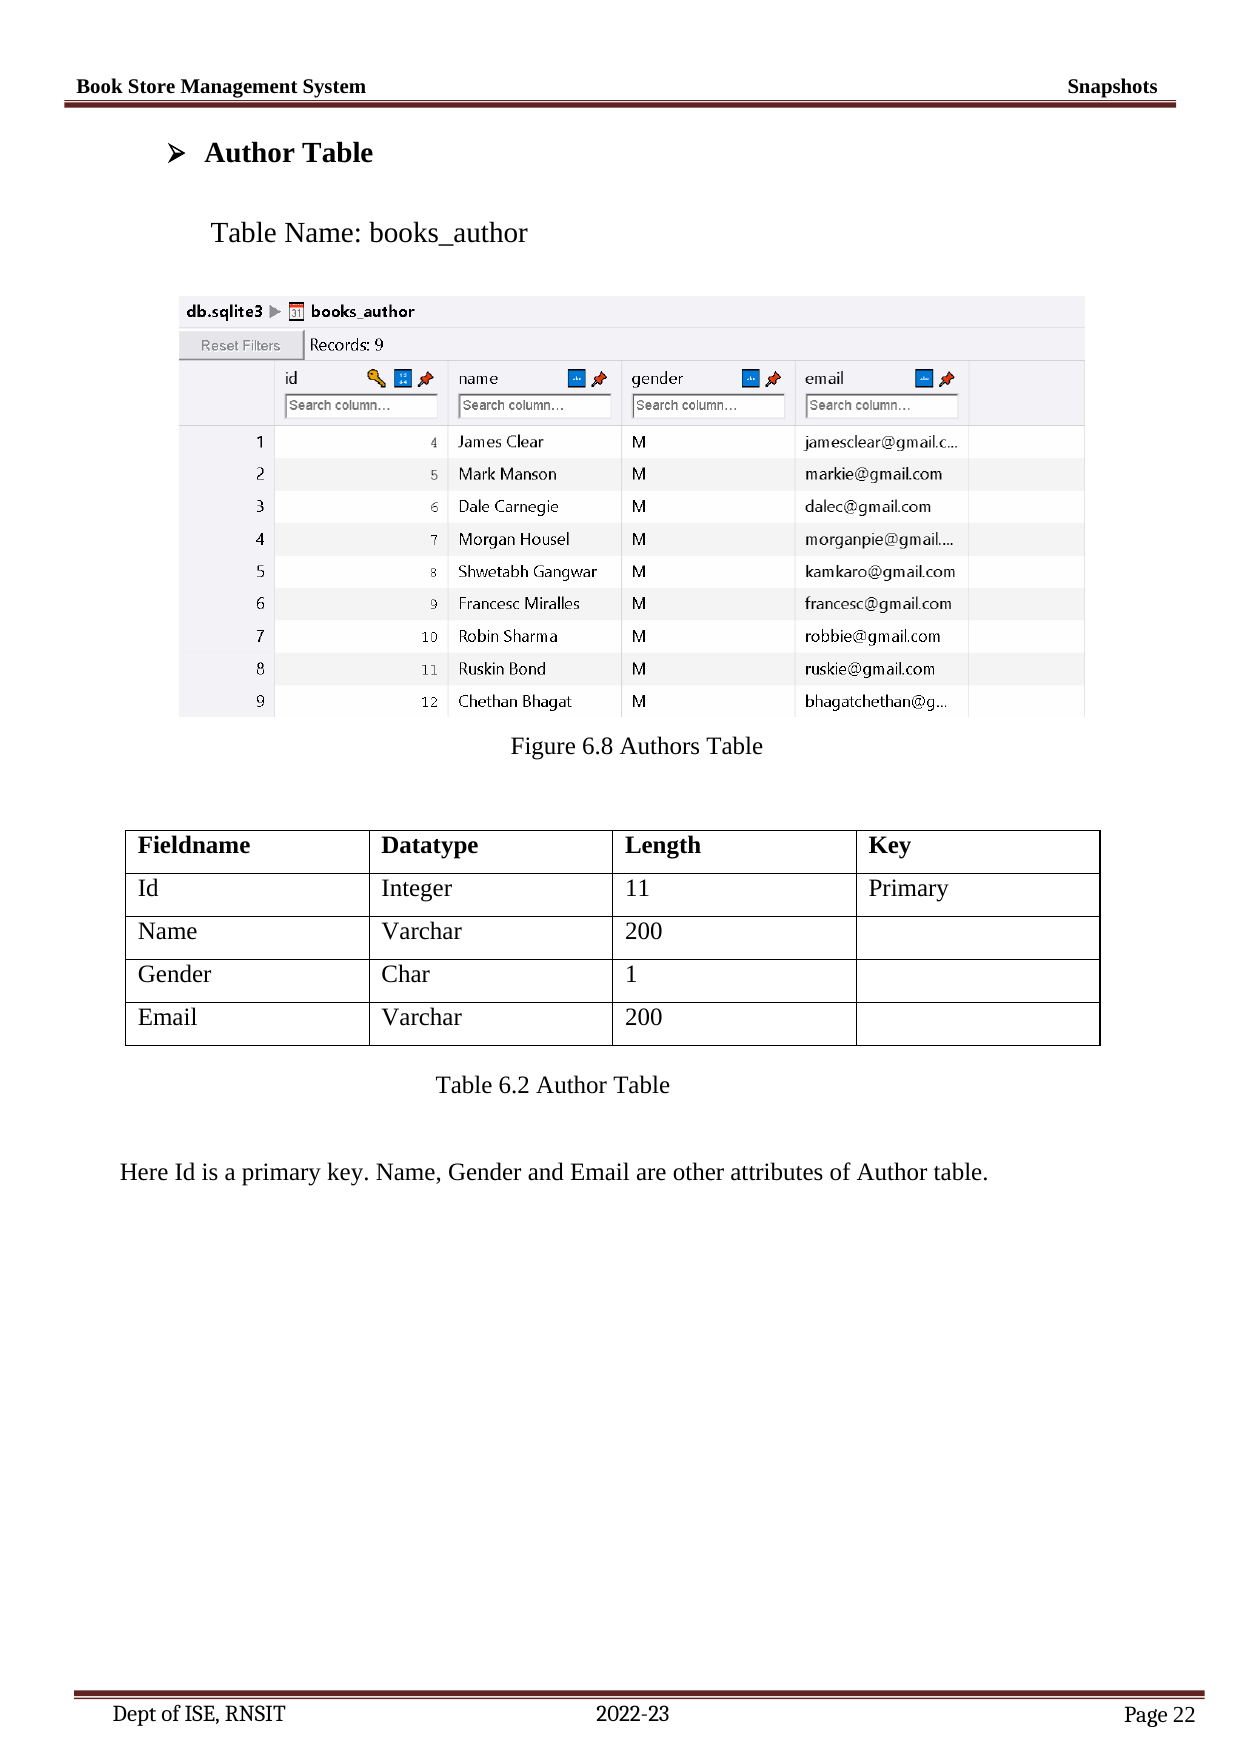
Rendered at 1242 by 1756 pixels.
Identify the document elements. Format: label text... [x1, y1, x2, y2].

table_header Length [613, 831, 856, 873]
table_cell Name [126, 917, 369, 959]
picture [178, 296, 1085, 717]
table_header Datatype [370, 831, 612, 873]
table_header Key [857, 831, 1099, 873]
table_cell Id [126, 874, 369, 916]
table_cell Varchar [370, 917, 612, 959]
table_cell [857, 917, 1099, 959]
subtitle Table 6.2 Author Table [379, 1071, 1079, 1099]
table_cell [857, 960, 1099, 1002]
table_cell 11 [613, 874, 856, 916]
table_cell Char [370, 960, 612, 1002]
text Figure 6.8 Authors Table [435, 731, 1217, 760]
table_cell 200 [613, 917, 856, 959]
table_cell 1 [613, 960, 856, 1002]
text Here Id is a primary key. Name, Gender and Email are other attributes of Author table. [119, 1157, 1217, 1186]
text Table Name: books_author [135, 215, 1217, 248]
table_cell Primary [857, 874, 1099, 916]
table_cell Integer [370, 874, 612, 916]
table_cell Gender [126, 960, 369, 1002]
table_header Fieldname [126, 831, 369, 873]
table_cell 200 [613, 1003, 856, 1044]
list Author Table [167, 135, 427, 168]
table_cell Email [126, 1003, 369, 1044]
table_cell [857, 1003, 1099, 1044]
table_cell Varchar [370, 1003, 612, 1044]
